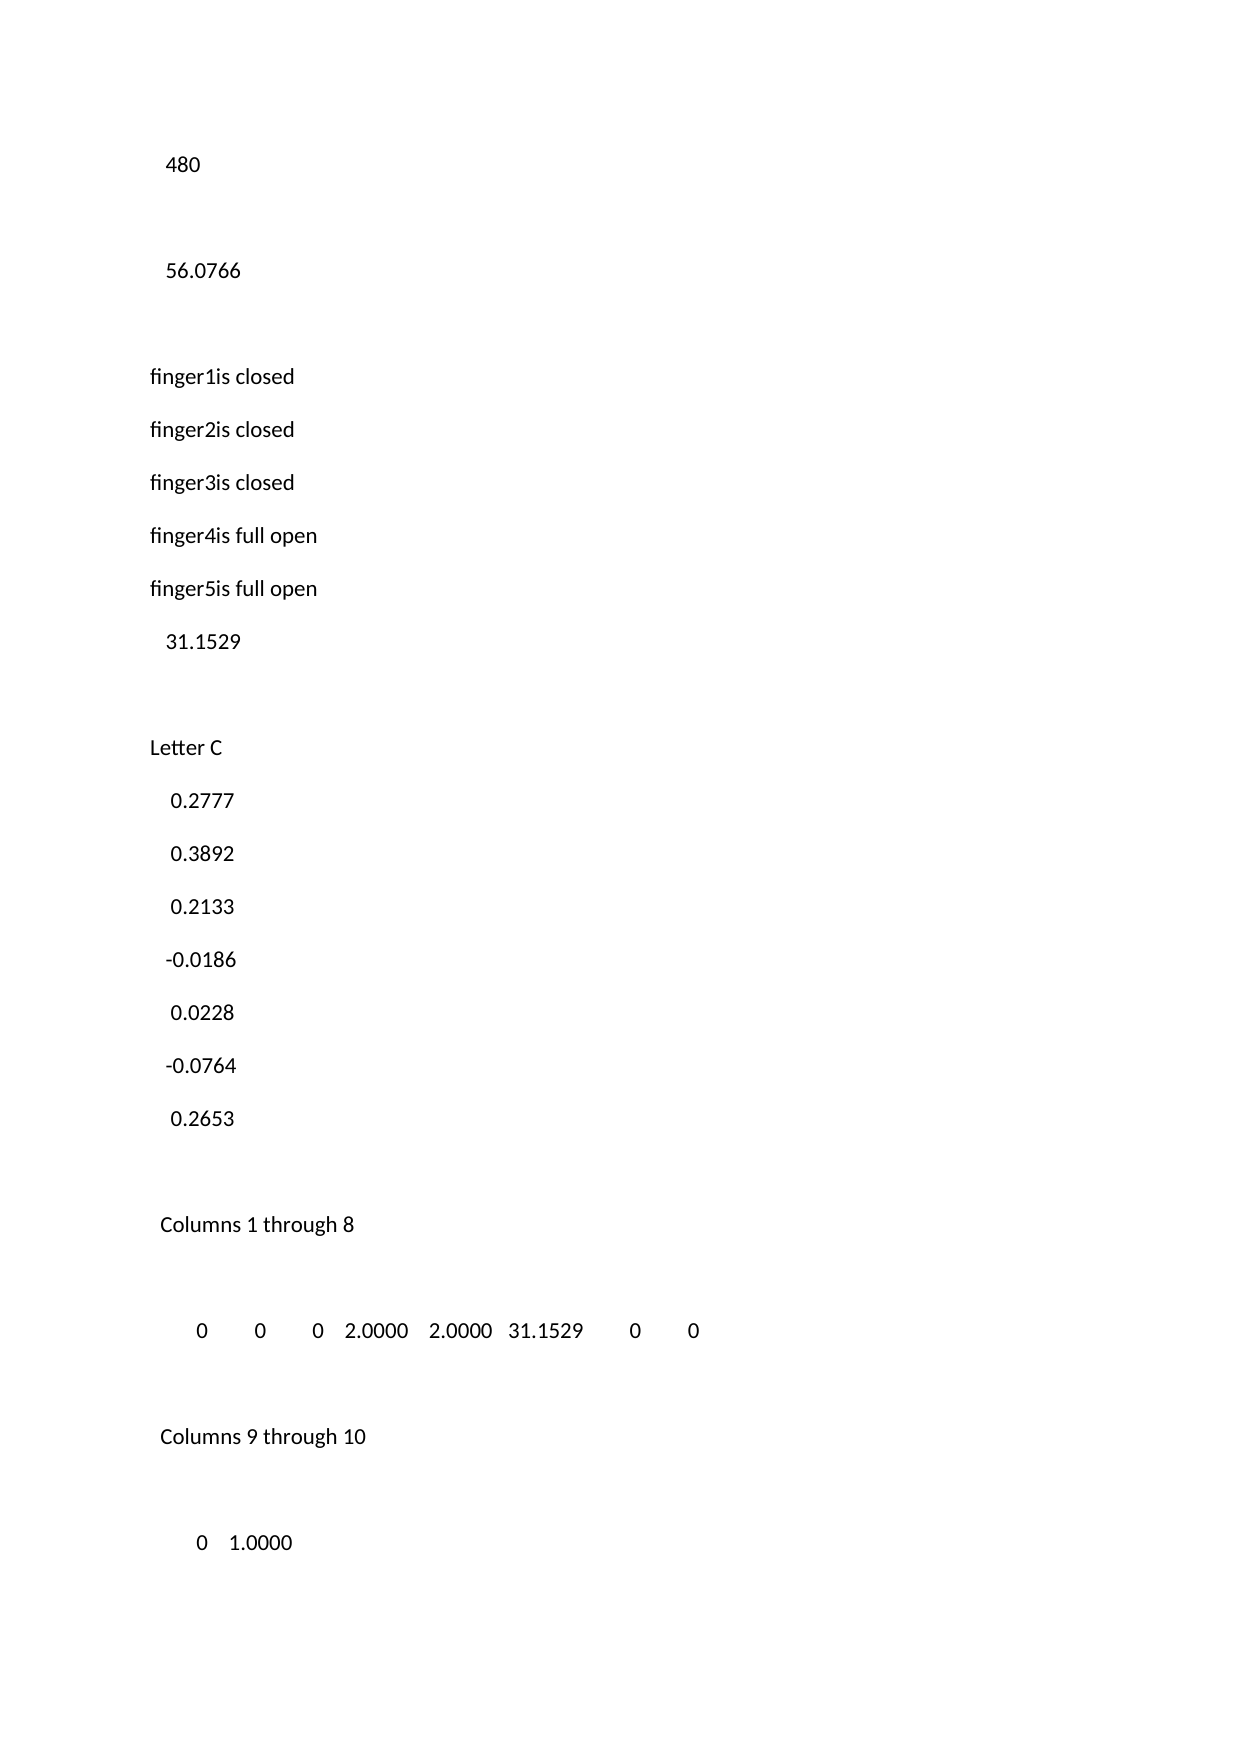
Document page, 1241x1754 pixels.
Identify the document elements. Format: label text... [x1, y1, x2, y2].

text finger2is closed [150, 415, 1090, 443]
text -0.0186 [150, 945, 1090, 973]
text 0.3892 [150, 839, 1090, 867]
text Columns 1 through 8 [150, 1210, 1090, 1238]
text Letter C [150, 733, 1090, 761]
text finger3is closed [150, 468, 1090, 496]
text 480 [150, 150, 1090, 178]
text 31.1529 [150, 627, 1090, 655]
text -0.0764 [150, 1051, 1090, 1079]
text finger4is full open [150, 521, 1090, 549]
text finger5is full open [150, 574, 1090, 602]
text 56.0766 [150, 256, 1090, 284]
text finger1is closed [150, 362, 1090, 390]
text 0.2653 [150, 1104, 1090, 1132]
text 0.2133 [150, 892, 1090, 920]
text Columns 9 through 10 [150, 1422, 1090, 1451]
text 0 1.0000 [150, 1528, 1090, 1557]
text 0.2777 [150, 786, 1090, 814]
text 0 0 0 2.0000 2.0000 31.1529 0 0 [150, 1316, 1090, 1344]
text 0.0228 [150, 998, 1090, 1026]
